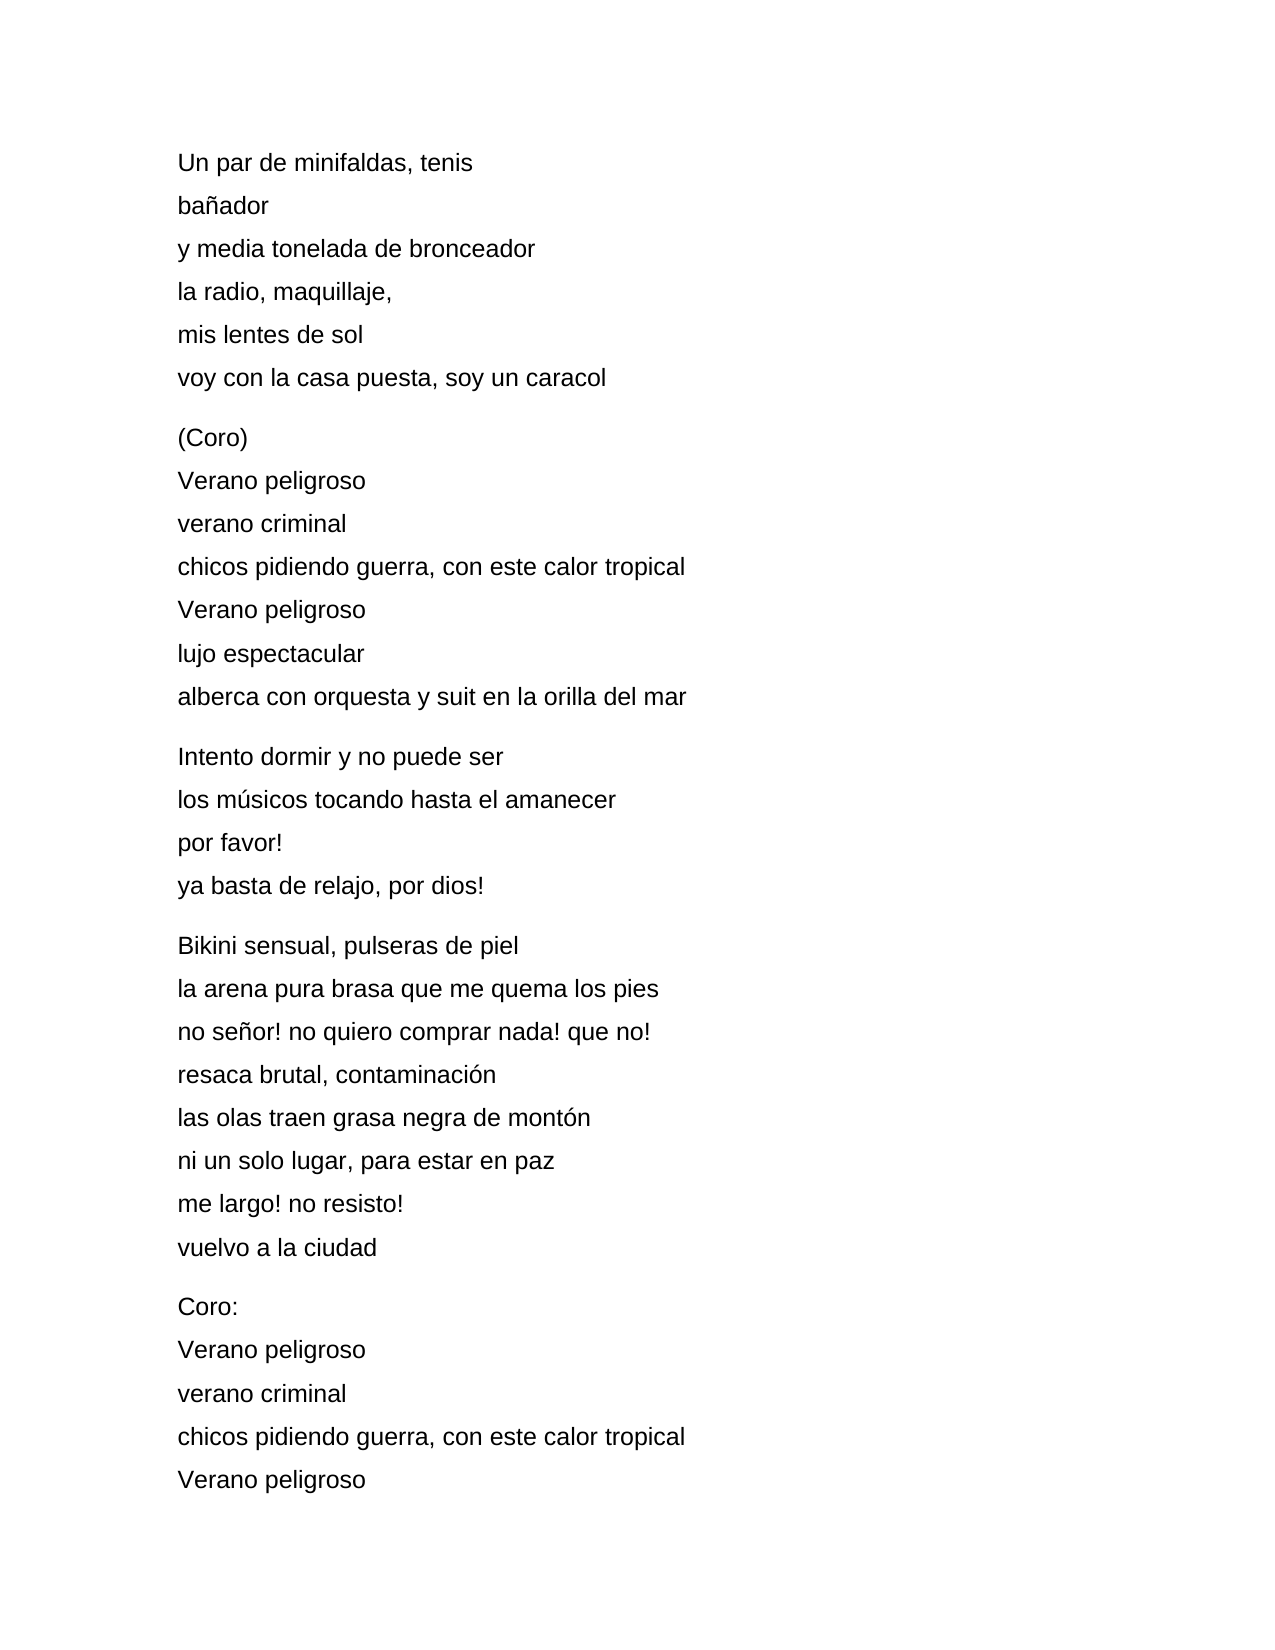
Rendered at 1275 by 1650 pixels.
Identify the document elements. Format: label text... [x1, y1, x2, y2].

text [177, 1292, 1098, 1494]
text Bikini sensual, pulseras de piel la arena pura brasa que me quema los pies no señor! no quiero comprar nada! que no! resaca brutal, contaminación las olas traen grasa negra de montón ni un solo lugar, para estar en paz me largo! no resisto! vuelvo a la ciudad [177, 931, 1098, 1261]
text Intento dormir y no puede ser los músicos tocando hasta el amanecer por favor! ya basta de relajo, por dios! [177, 742, 1098, 900]
text (Coro) Verano peligroso verano criminal chicos pidiendo guerra, con este calor tropical Verano peligroso lujo espectacular alberca con orquesta y suit en la orilla del mar [177, 423, 1098, 711]
text Un par de minifaldas, tenis bañador y media tonelada de bronceador la radio, maquillaje, mis lentes de sol voy con la casa puesta, soy un caracol [177, 148, 1098, 392]
